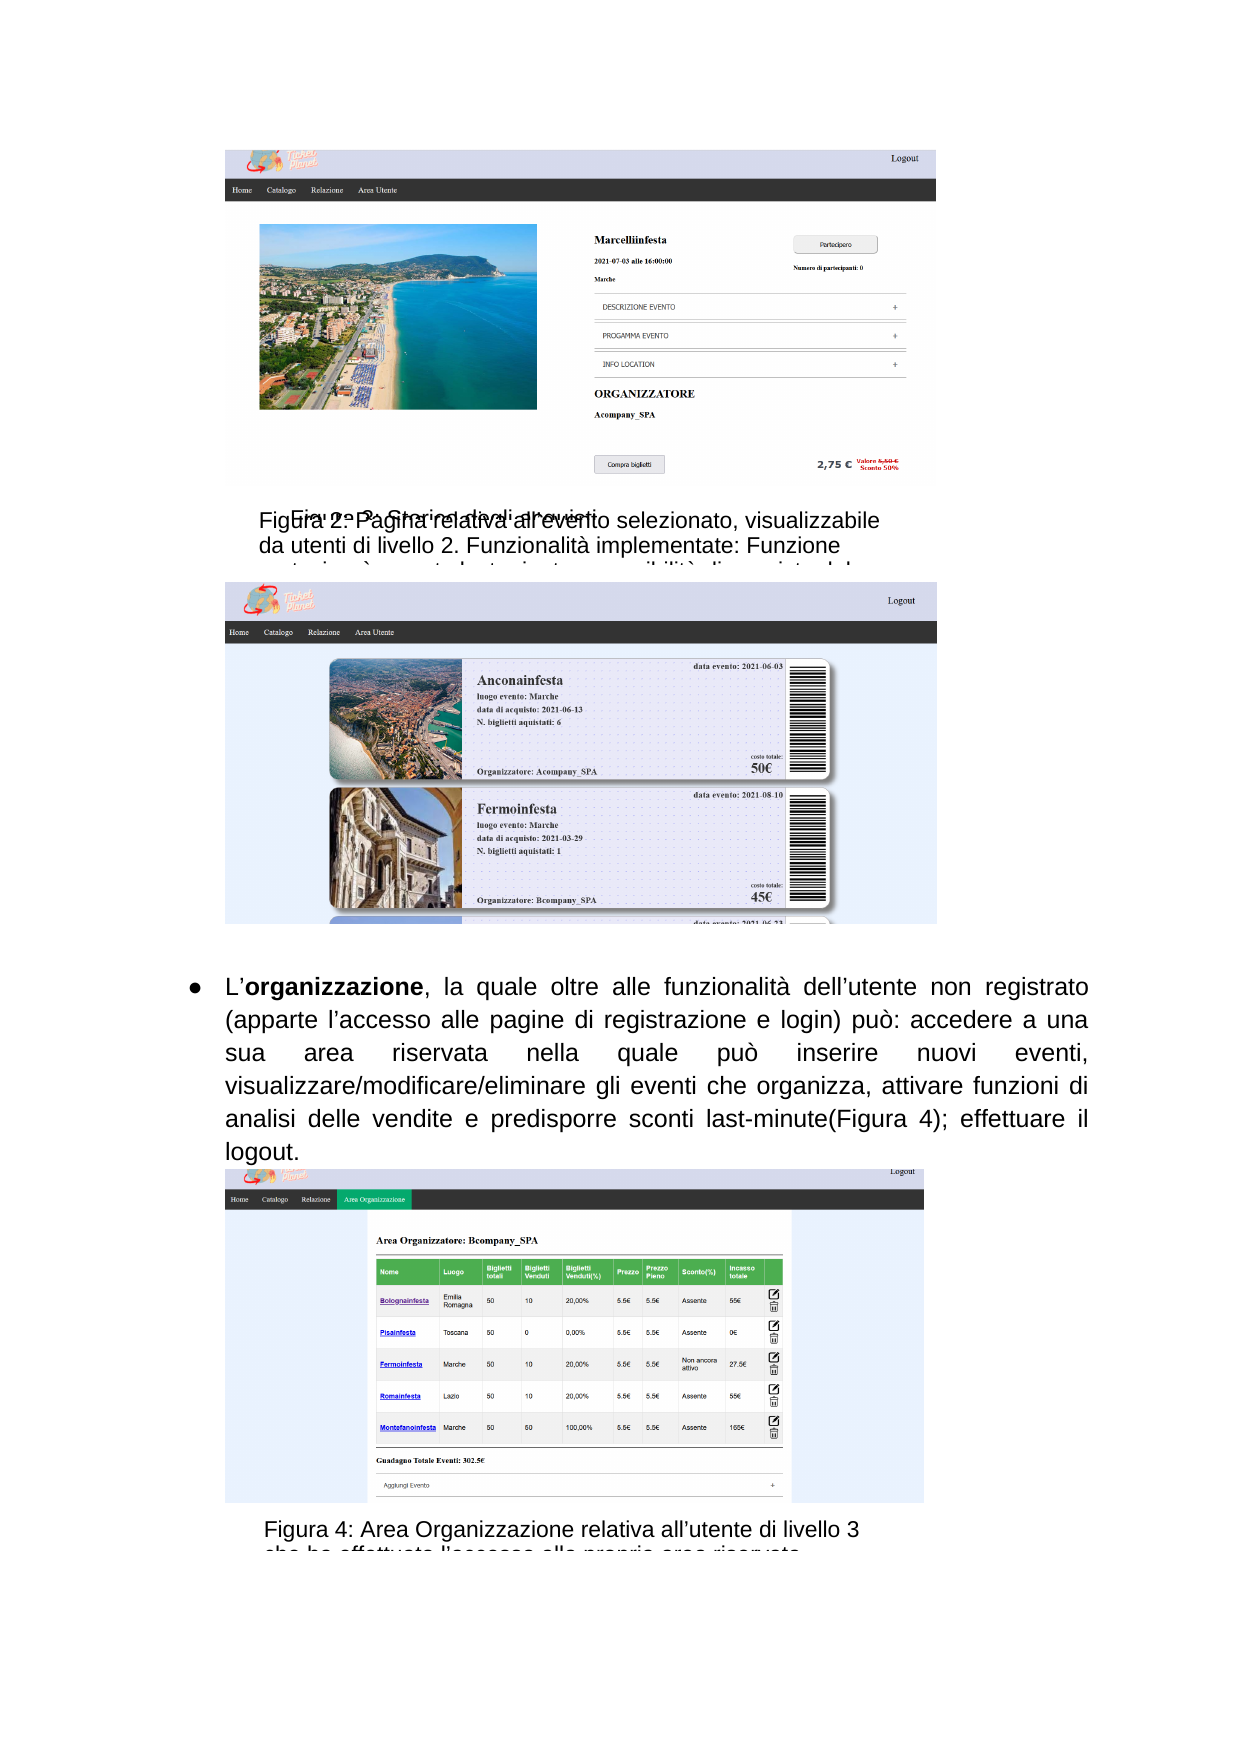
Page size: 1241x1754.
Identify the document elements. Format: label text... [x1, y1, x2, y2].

picture [225, 149, 936, 486]
picture [225, 582, 937, 924]
list L’organizzazione, la quale oltre alle funzionalità dell’utente non registrato (apparte l’accesso alle pagine di registrazione e login) può: accedere a una sua area riservata nella quale può inserire nuovi eventi, visualizzare/modificare/eliminare gli eventi che organizza, attivare funzioni di analisi delle vendite e predisporre sconti last-minute(Figura 4); effettuare il logout. [187, 972, 1090, 1165]
picture [225, 1169, 924, 1503]
